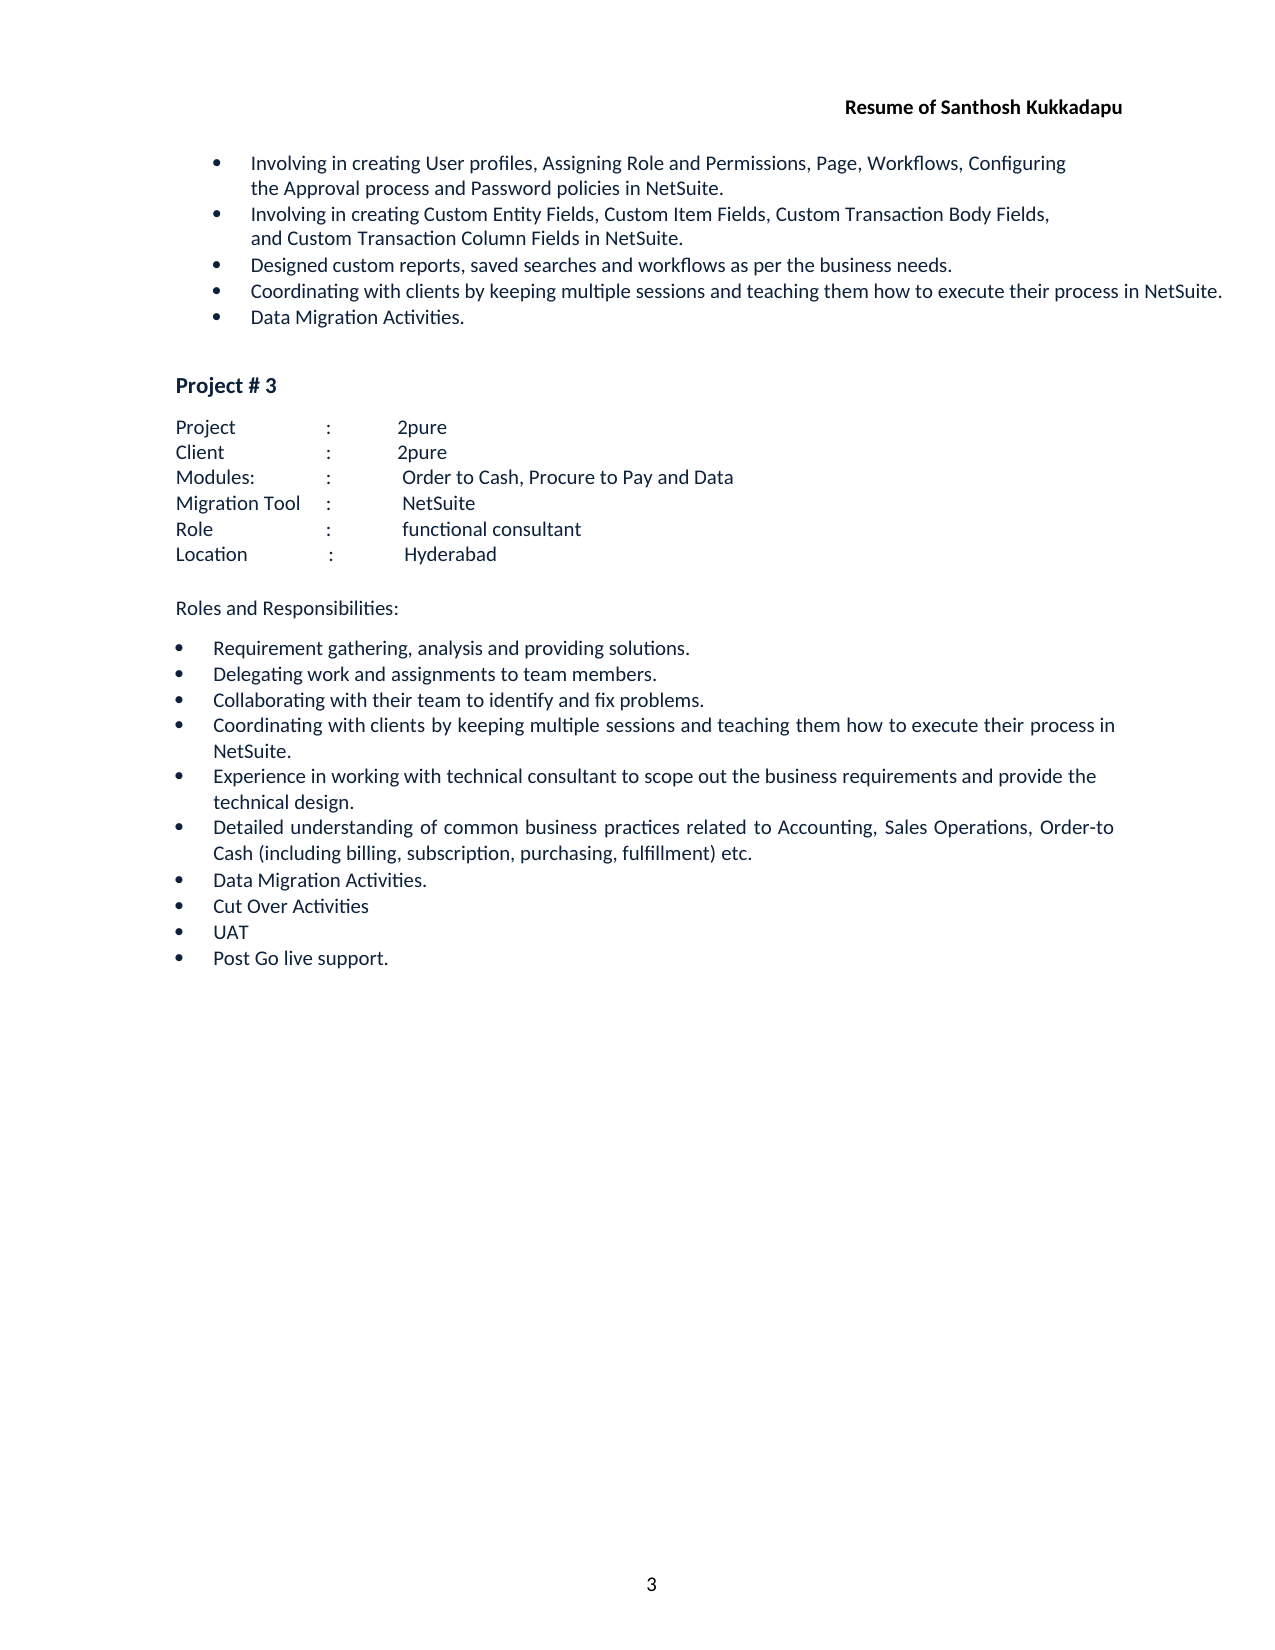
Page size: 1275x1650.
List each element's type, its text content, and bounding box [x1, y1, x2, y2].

text Location : Hyderabad [176, 541, 1250, 566]
list Data Migration Activities. [175, 866, 1250, 892]
list Involving in creating Custom Entity Fields, Custom Item Fields, Custom Transaction Body Fields, and Custom Transaction Column Fields in NetSuite. [213, 201, 1084, 251]
list Post Go live support. [175, 945, 1250, 971]
list Detailed understanding of common business practices related to Accounting, Sales Operations, Order-to Cash (including billing, subscription, purchasing, fulfillment) etc. [175, 814, 1119, 865]
list UAT [175, 918, 1250, 945]
list Experience in working with technical consultant to scope out the business requirements and provide the technical design. [175, 763, 1119, 814]
list Coordinating with clients by keeping multiple sessions and teaching them how to execute their process in NetSuite. [213, 277, 1250, 304]
list Collaborating with their team to identify and fix problems. [175, 686, 1250, 713]
text Client : 2pure [176, 439, 1250, 464]
list Delegating work and assignments to team members. [175, 661, 1250, 686]
list Designed custom reports, saved searches and workflows as per the business needs. [213, 251, 1250, 277]
text Modules: : Order to Cash, Procure to Pay and Data Migration Tool : NetSuite [176, 464, 819, 515]
list Involving in creating User profiles, Assigning Role and Permissions, Page, Workflows, Configuring the Approval process and Password policies in NetSuite. [213, 150, 1096, 201]
list Coordinating with clients by keeping multiple sessions and teaching them how to execute their process in NetSuite. [175, 713, 1120, 763]
text Roles and Responsibilities: [176, 596, 1250, 621]
list Cut Over Activities [175, 892, 1250, 918]
text Project : 2pure [176, 414, 1250, 439]
subtitle Project # 3 [176, 371, 1250, 399]
text Role : functional consultant [176, 516, 1250, 541]
list Data Migration Activities. [213, 304, 1250, 329]
list Requirement gathering, analysis and providing solutions. [175, 634, 1250, 661]
